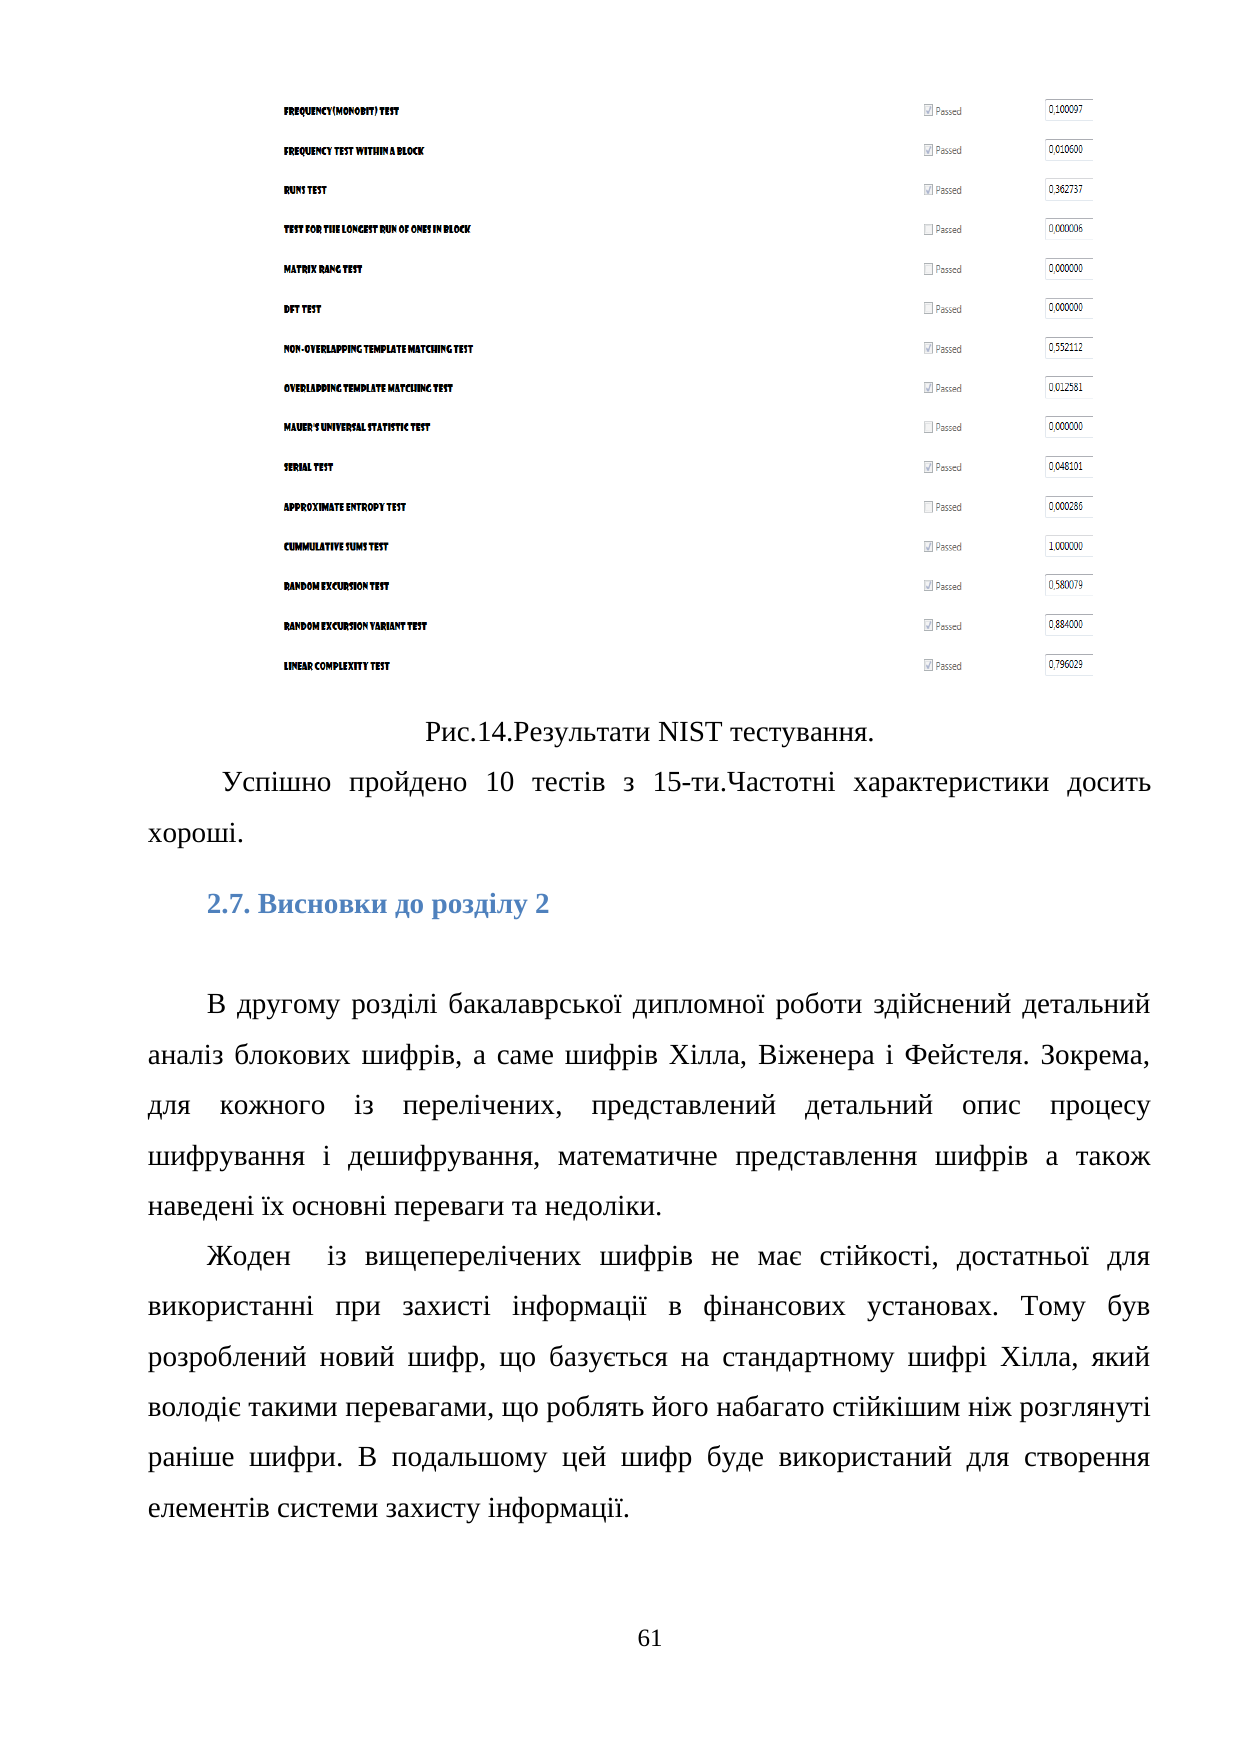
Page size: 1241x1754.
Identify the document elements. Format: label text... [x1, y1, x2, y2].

text Рис.14.Результати NIST тестування. [148, 714, 1152, 748]
subtitle 2.7. Висновки до розділу 2 [148, 886, 1152, 919]
text Успішно пройдено 10 тестів з 15-ти.Частотні характеристики досить хороші. [148, 764, 1152, 848]
text В другому розділі бакалаврської дипломної роботи здійснений детальний аналіз блокових шифрів, а саме шифрів Хілла, Віженера і Фейстеля. Зокрема, для кожного із перелічених, представлений детальний опис процесу шифрування і дешифрування, математичне представлення шифрів а також наведені їх основні переваги та недоліки. [148, 987, 1152, 1221]
picture [280, 88, 1093, 679]
text Жоден із вищеперелічених шифрів не має стійкості, достатньої для використанні при захисті інформації в фінансових установах. Тому був розроблений новий шифр, що базується на стандартному шифрі Хілла, який володіє такими перевагами, що роблять його набагато стійкішим ніж розглянуті раніше шифри. В подальшому цей шифр буде використаний для створення елементів системи захисту інформації. [148, 1238, 1152, 1523]
